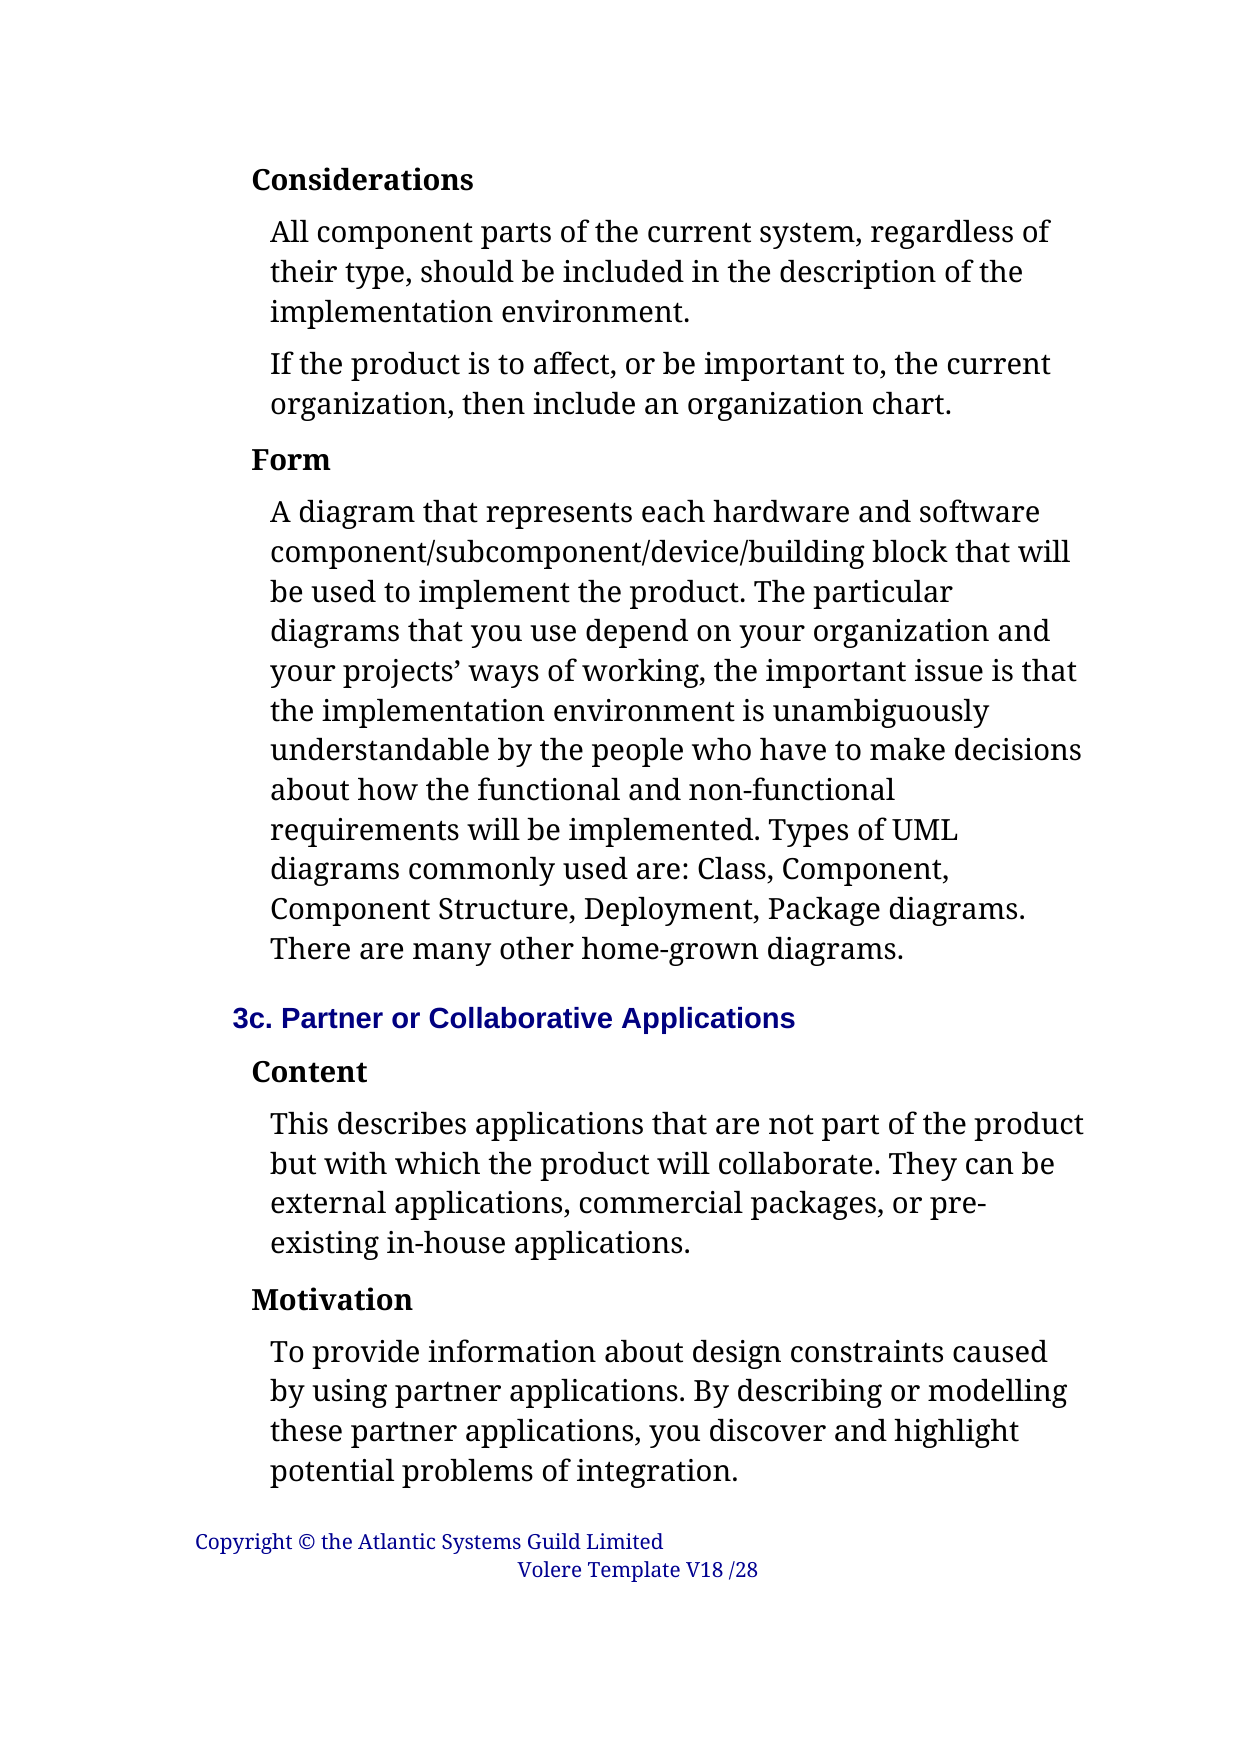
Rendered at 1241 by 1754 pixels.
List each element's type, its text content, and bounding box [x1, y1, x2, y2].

subtitle 3c. Partner or Collaborative Applications [232, 1001, 1090, 1034]
text Content [251, 1051, 1090, 1091]
text Considerations [251, 159, 1090, 199]
subtitle A diagram that represents each hardware and software component/subcomponent/device/building block that will be used to implement the product. The particular diagrams that you use depend on your organization and your projects’ ways of working, the important issue is that the implementation environment is unambiguously understandable by the people who have to make decisions about how the functional and non-functional requirements will be implemented. Types of UML diagrams commonly used are: Class, Component, Component Structure, Deployment, Package diagrams. There are many other home-grown diagrams. [270, 491, 1090, 968]
subtitle To provide information about design constraints caused by using partner applications. By describing or modelling these partner applications, you discover and highlight potential problems of integration. [270, 1331, 1090, 1490]
subtitle If the product is to affect, or be important to, the current organization, then include an organization chart. [270, 343, 1090, 423]
subtitle This describes applications that are not part of the product but with which the product will collaborate. They can be external applications, commercial packages, or pre-existing in-house applications. [270, 1103, 1090, 1262]
text Motivation [251, 1279, 1090, 1318]
subtitle All component parts of the current system, regardless of their type, should be included in the description of the implementation environment. [270, 212, 1090, 331]
text Form [251, 439, 1090, 479]
